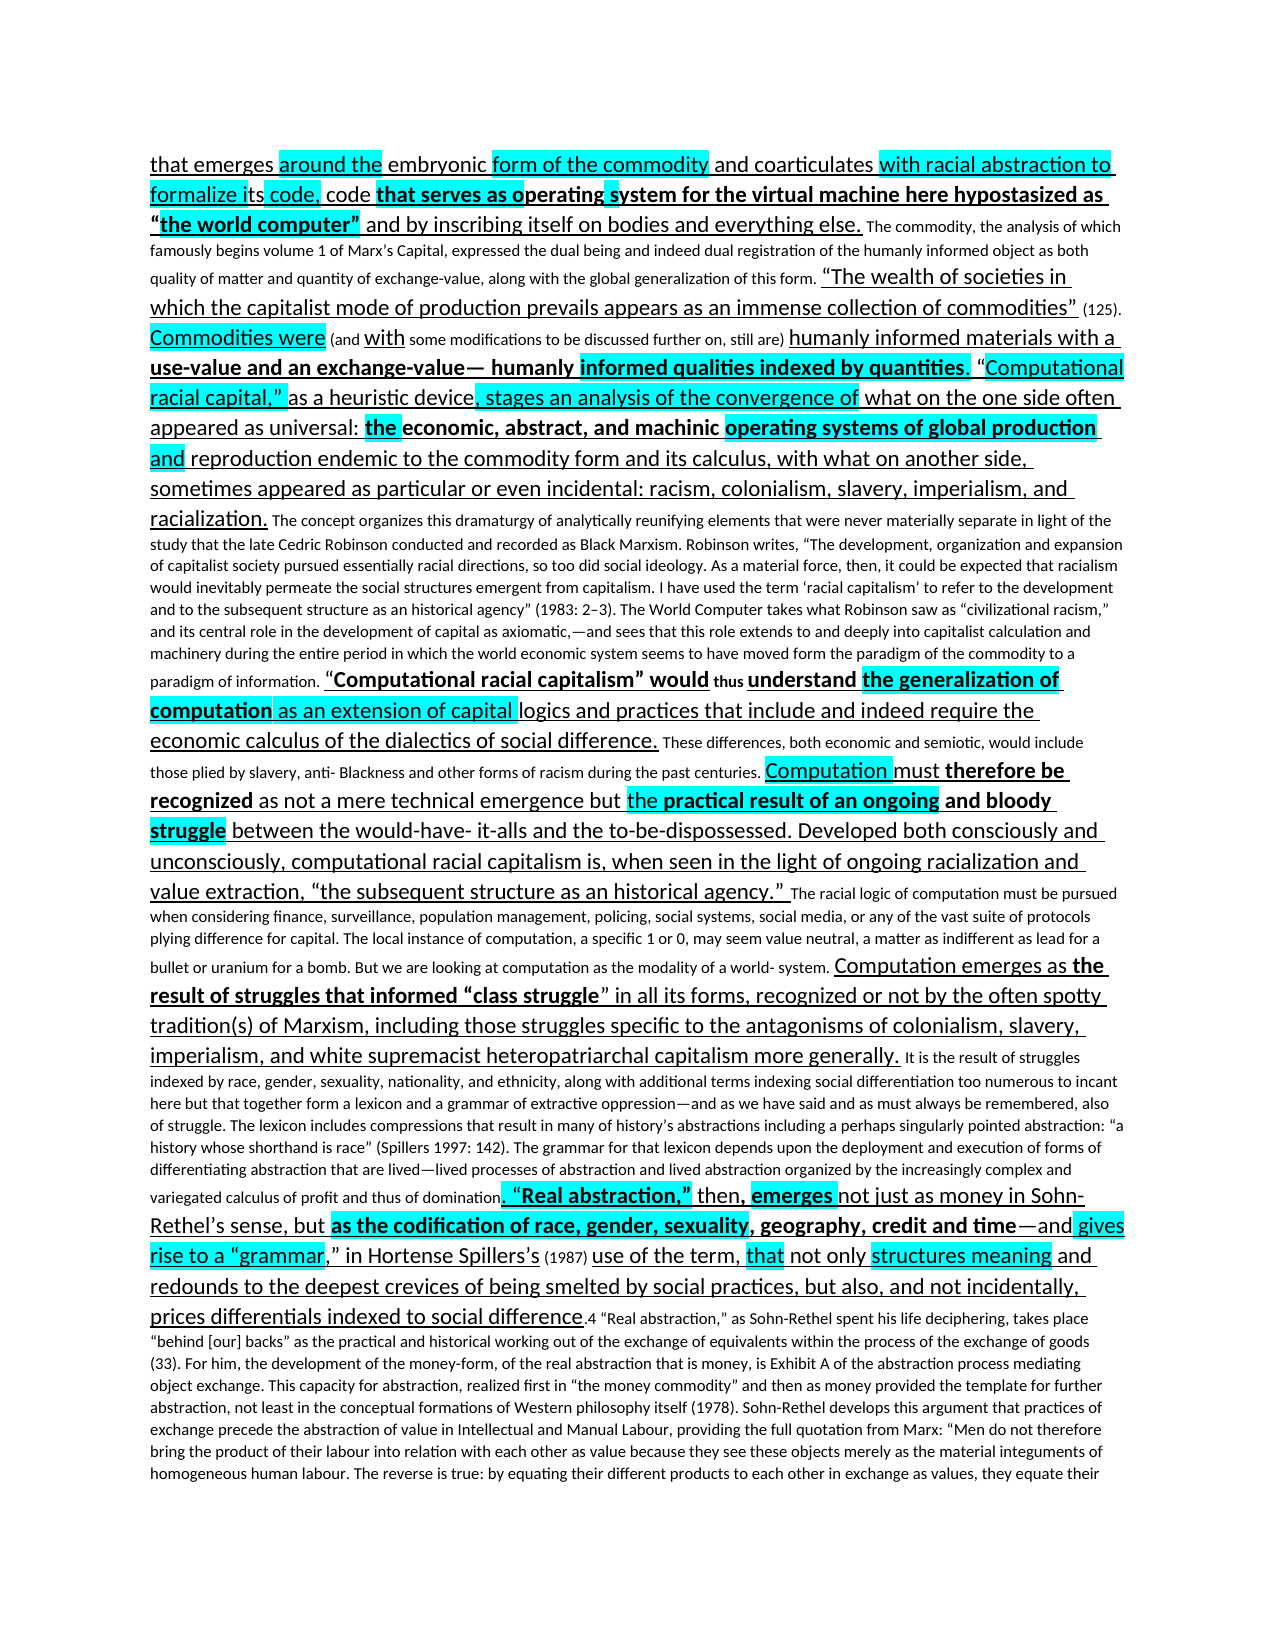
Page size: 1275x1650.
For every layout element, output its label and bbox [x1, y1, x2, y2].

text [150, 150, 1125, 1236]
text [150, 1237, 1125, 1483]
